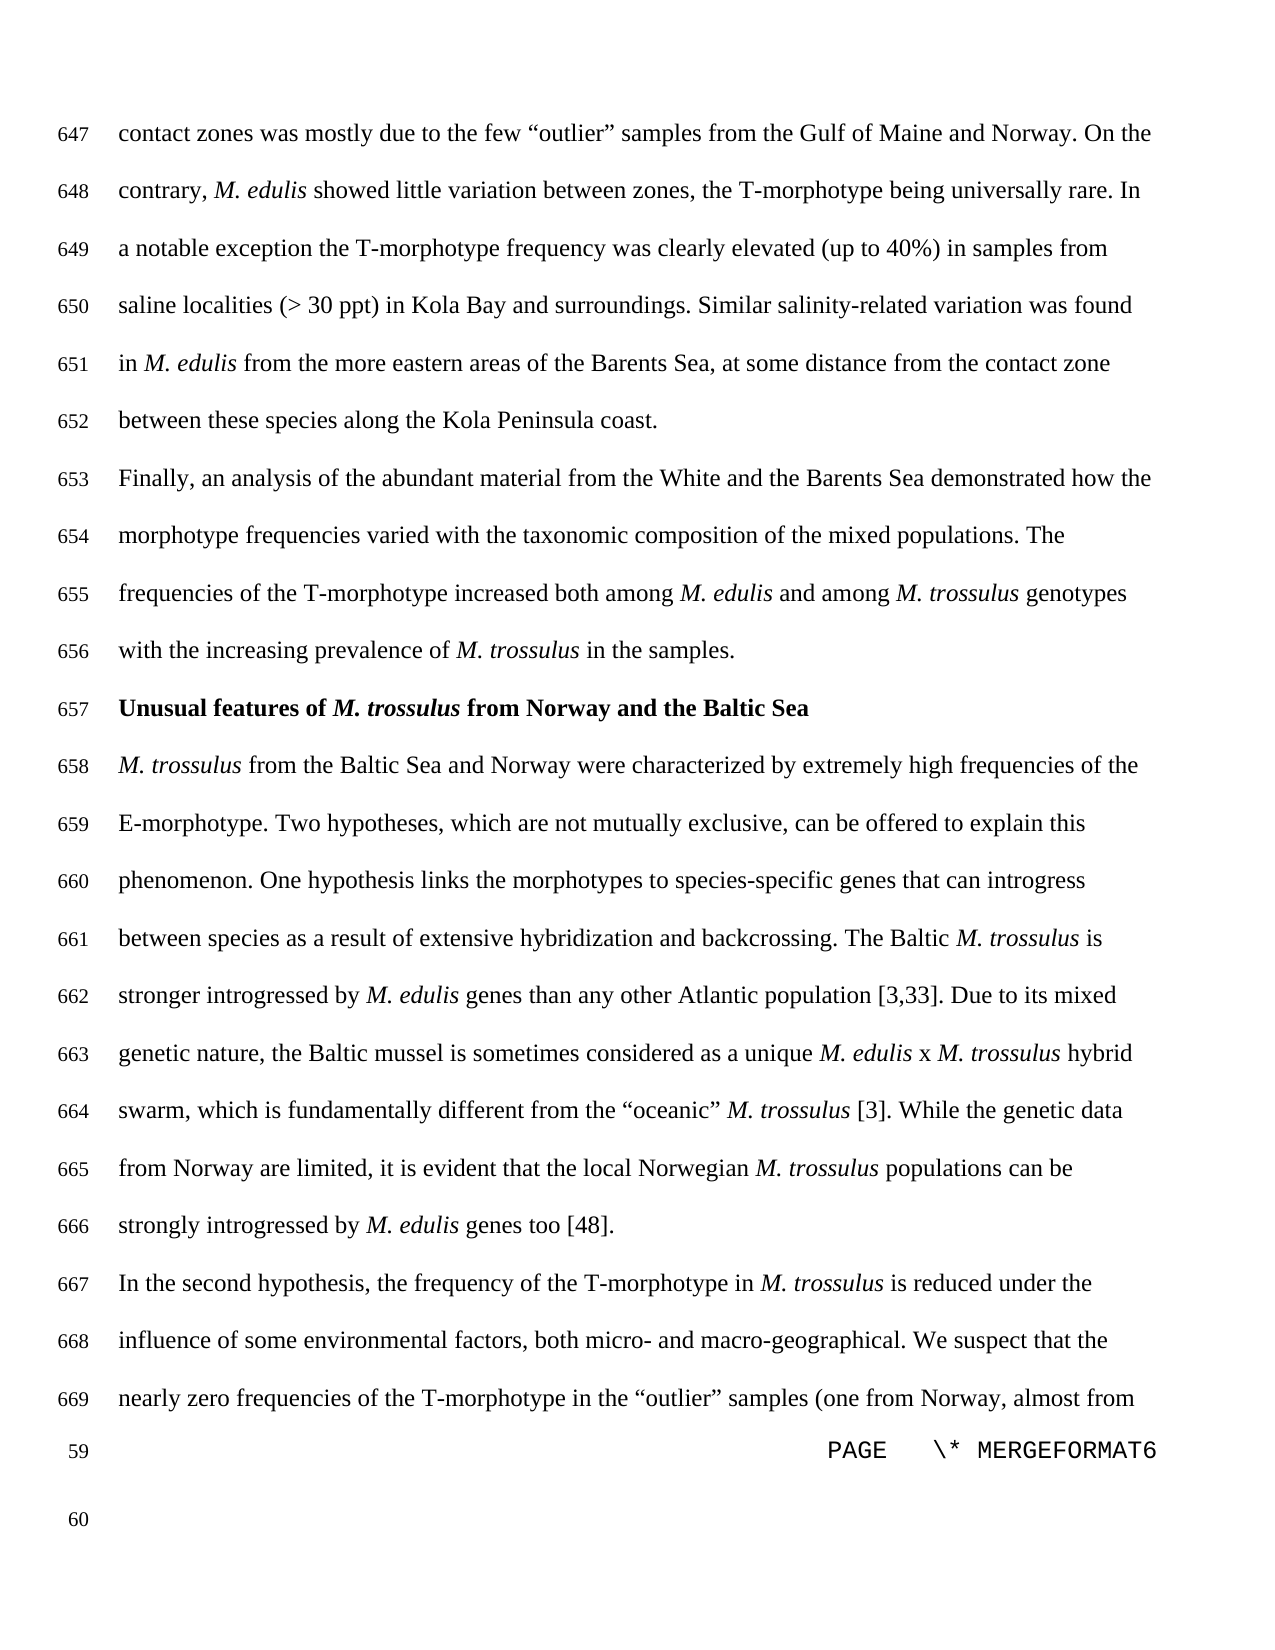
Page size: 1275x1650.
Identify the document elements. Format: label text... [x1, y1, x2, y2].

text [118, 1268, 1157, 1412]
subtitle Unusual features of M. trossulus from Norway and the Baltic Sea [118, 693, 1157, 722]
text Finally, an analysis of the abundant material from the White and the Barents Sea demonstrated how the morphotype frequencies varied with the taxonomic composition of the mixed populations. The frequencies of the T-morphotype increased both among M. edulis and among M. trossulus genotypes with the increasing prevalence of M. trossulus in the samples. [118, 463, 1157, 664]
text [118, 118, 1157, 434]
text M. trossulus from the Baltic Sea and Norway were characterized by extremely high frequencies of the E-morphotype. Two hypotheses, which are not mutually exclusive, can be offered to explain this phenomenon. One hypothesis links the morphotypes to species-specific genes that can introgress between species as a result of extensive hybridization and backcrossing. The Baltic M. trossulus is stronger introgressed by M. edulis genes than any other Atlantic population [3,33]. Due to its mixed genetic nature, the Baltic mussel is sometimes considered as a unique M. edulis x M. trossulus hybrid swarm, which is fundamentally different from the “oceanic” M. trossulus [3]. While the genetic data from Norway are limited, it is evident that the local Norwegian M. trossulus populations can be strongly introgressed by M. edulis genes too [48]. [118, 751, 1157, 1239]
